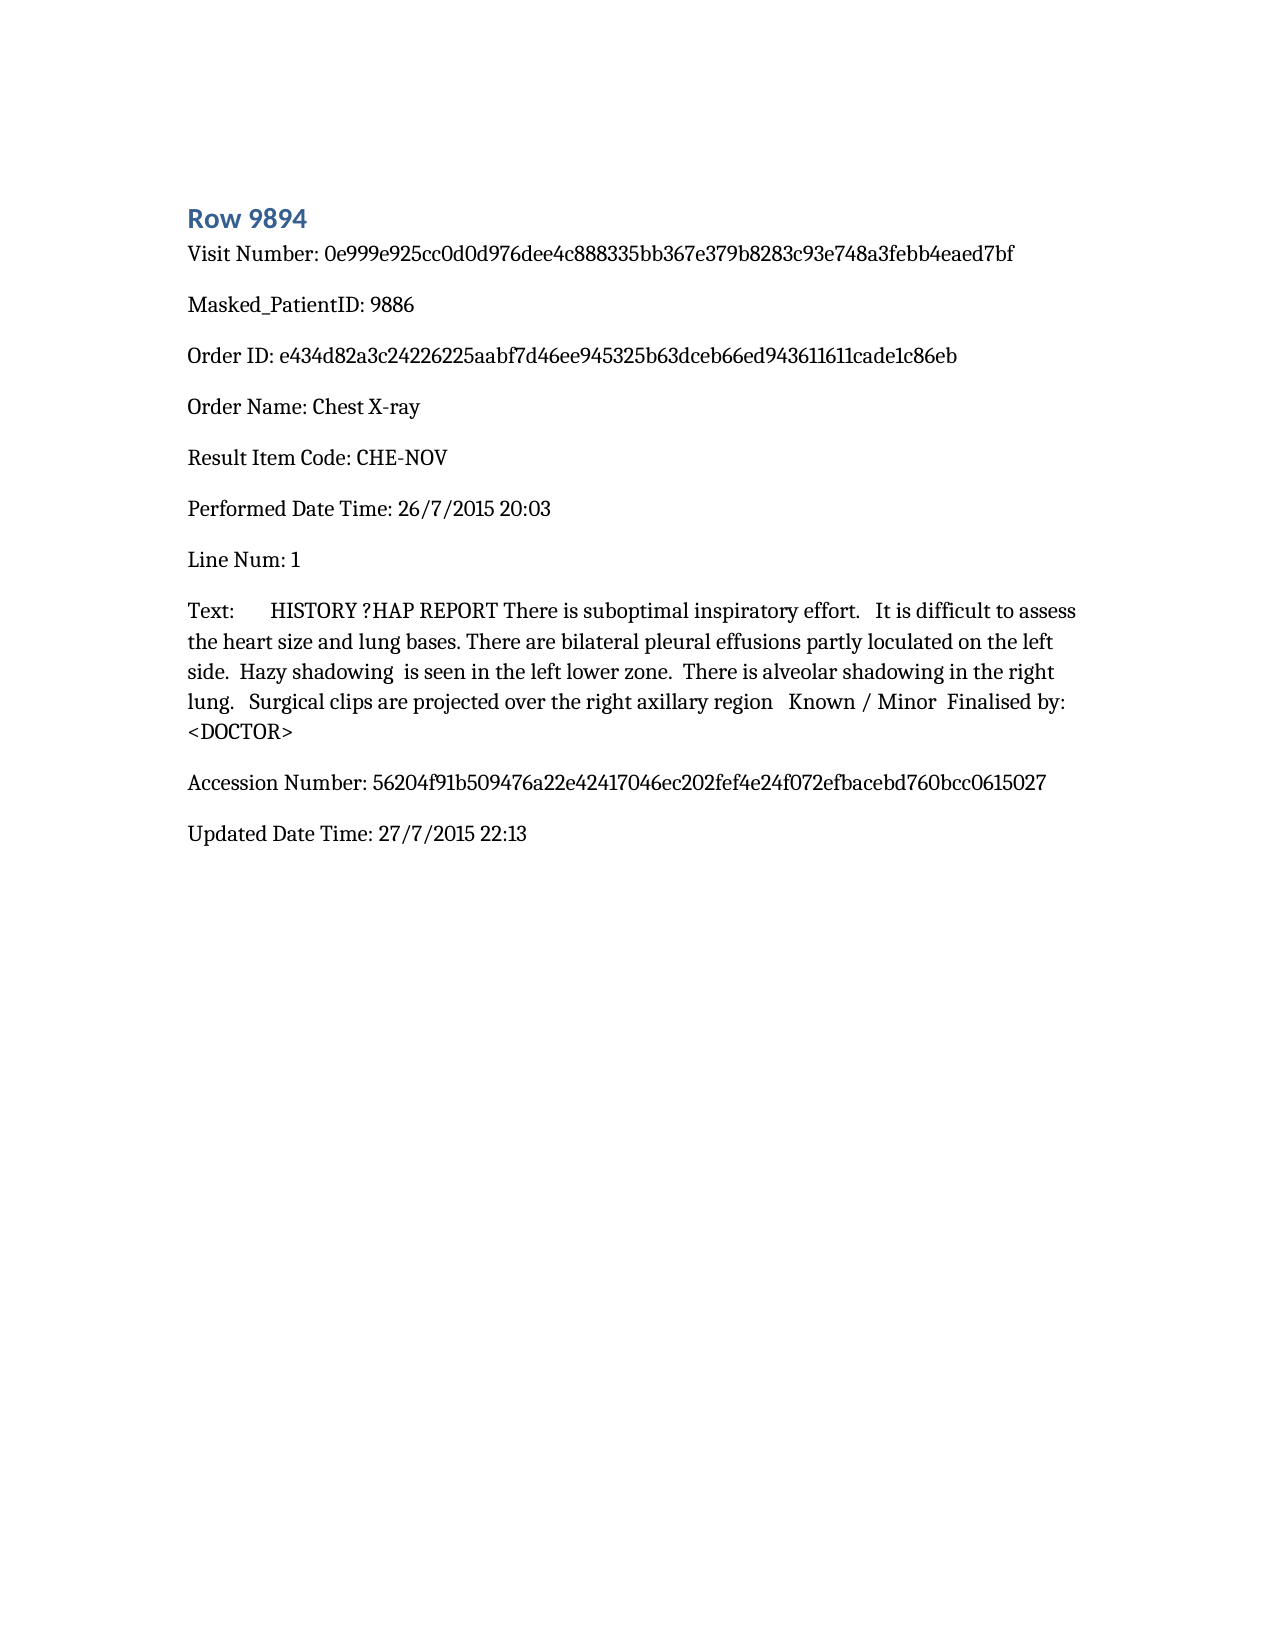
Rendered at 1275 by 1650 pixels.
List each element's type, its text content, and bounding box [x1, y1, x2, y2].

text Order ID: e434d82a3c24226225aabf7d46ee945325b63dceb66ed943611611cade1c86eb [187, 343, 1087, 369]
text Accession Number: 56204f91b509476a22e42417046ec202fef4e24f072efbacebd760bcc0615027 [187, 770, 1087, 796]
text Order Name: Chest X-ray [187, 394, 1087, 420]
text Result Item Code: CHE-NOV [187, 445, 1087, 471]
text Masked_PatientID: 9886 [187, 292, 1087, 318]
text Text: HISTORY ?HAP REPORT There is suboptimal inspiratory effort. It is difficult to assess the heart size and lung bases. There are bilateral pleural effusions partly loculated on the left side. Hazy shadowing is seen in the left lower zone. There is alveolar shadowing in the right lung. Surgical clips are projected over the right axillary region Known / Minor Finalised by: <DOCTOR> [187, 598, 1087, 745]
text Performed Date Time: 26/7/2015 20:03 [187, 496, 1087, 522]
subtitle Row 9894 [187, 200, 1087, 236]
text Line Num: 1 [187, 547, 1087, 573]
text Visit Number: 0e999e925cc0d0d976dee4c888335bb367e379b8283c93e748a3febb4eaed7bf [187, 241, 1087, 267]
text Updated Date Time: 27/7/2015 22:13 [187, 821, 1087, 847]
